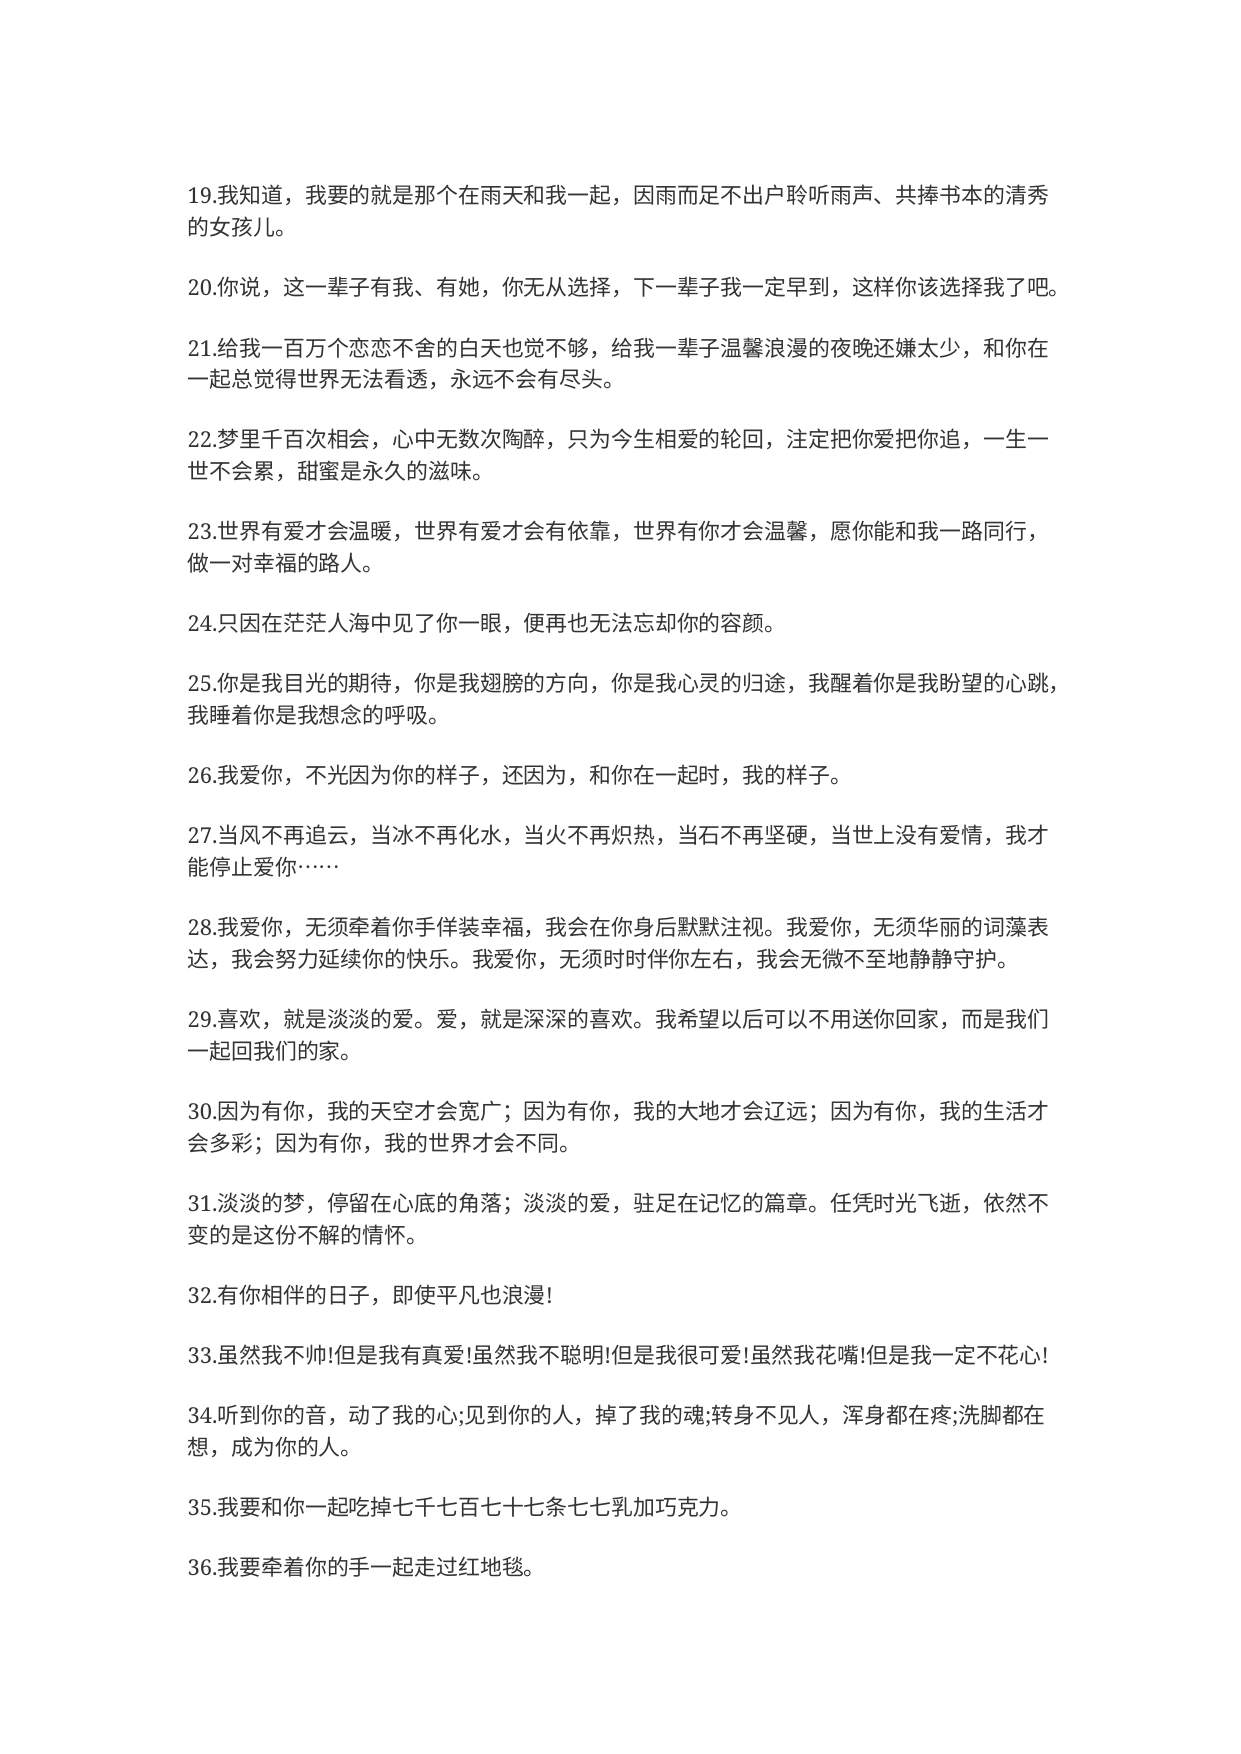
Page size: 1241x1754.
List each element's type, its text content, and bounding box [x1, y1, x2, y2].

text 23.世界有爱才会温暖，世界有爱才会有依靠，世界有你才会温馨，愿你能和我一路同行，做一对幸福的路人。 [187, 514, 1053, 578]
text 34.听到你的音，动了我的心;见到你的人，掉了我的魂;转身不见人，浑身都在疼;洗脚都在想，成为你的人。 [187, 1398, 1053, 1462]
text 27.当风不再追云，当冰不再化水，当火不再炽热，当石不再坚硬，当世上没有爱情，我才能停止爱你…… [187, 818, 1053, 882]
text 22.梦里千百次相会，心中无数次陶醉，只为今生相爱的轮回，注定把你爱把你追，一生一世不会累，甜蜜是永久的滋味。 [187, 422, 1053, 486]
text 28.我爱你，无须牵着你手佯装幸福，我会在你身后默默注视。我爱你，无须华丽的词藻表达，我会努力延续你的快乐。我爱你，无须时时伴你左右，我会无微不至地静静守护。 [187, 910, 1053, 974]
text 19.我知道，我要的就是那个在雨天和我一起，因雨而足不出户聆听雨声、共捧书本的清秀的女孩儿。 [187, 178, 1053, 242]
text 33.虽然我不帅!但是我有真爱!虽然我不聪明!但是我很可爱!虽然我花嘴!但是我一定不花心! [187, 1338, 1053, 1370]
text 31.淡淡的梦，停留在心底的角落；淡淡的爱，驻足在记忆的篇章。任凭时光飞逝，依然不变的是这份不解的情怀。 [187, 1186, 1053, 1249]
text 25.你是我目光的期待，你是我翅膀的方向，你是我心灵的归途，我醒着你是我盼望的心跳，我睡着你是我想念的呼吸。 [187, 666, 1053, 730]
text 29.喜欢，就是淡淡的爱。爱，就是深深的喜欢。我希望以后可以不用送你回家，而是我们一起回我们的家。 [187, 1002, 1053, 1066]
text 24.只因在茫茫人海中见了你一眼，便再也无法忘却你的容颜。 [187, 606, 1053, 638]
text 35.我要和你一起吃掉七千七百七十七条七七乳加巧克力。 [187, 1490, 1053, 1522]
text 26.我爱你，不光因为你的样子，还因为，和你在一起时，我的样子。 [187, 758, 1053, 790]
text 21.给我一百万个恋恋不舍的白天也觉不够，给我一辈子温馨浪漫的夜晚还嫌太少，和你在一起总觉得世界无法看透，永远不会有尽头。 [187, 331, 1053, 394]
text 30.因为有你，我的天空才会宽广；因为有你，我的大地才会辽远；因为有你，我的生活才会多彩；因为有你，我的世界才会不同。 [187, 1094, 1053, 1157]
text 32.有你相伴的日子，即使平凡也浪漫! [187, 1278, 1053, 1309]
text 36.我要牵着你的手一起走过红地毯。 [187, 1550, 1053, 1582]
text 20.你说，这一辈子有我、有她，你无从选择，下一辈子我一定早到，这样你该选择我了吧。 [187, 270, 1053, 302]
